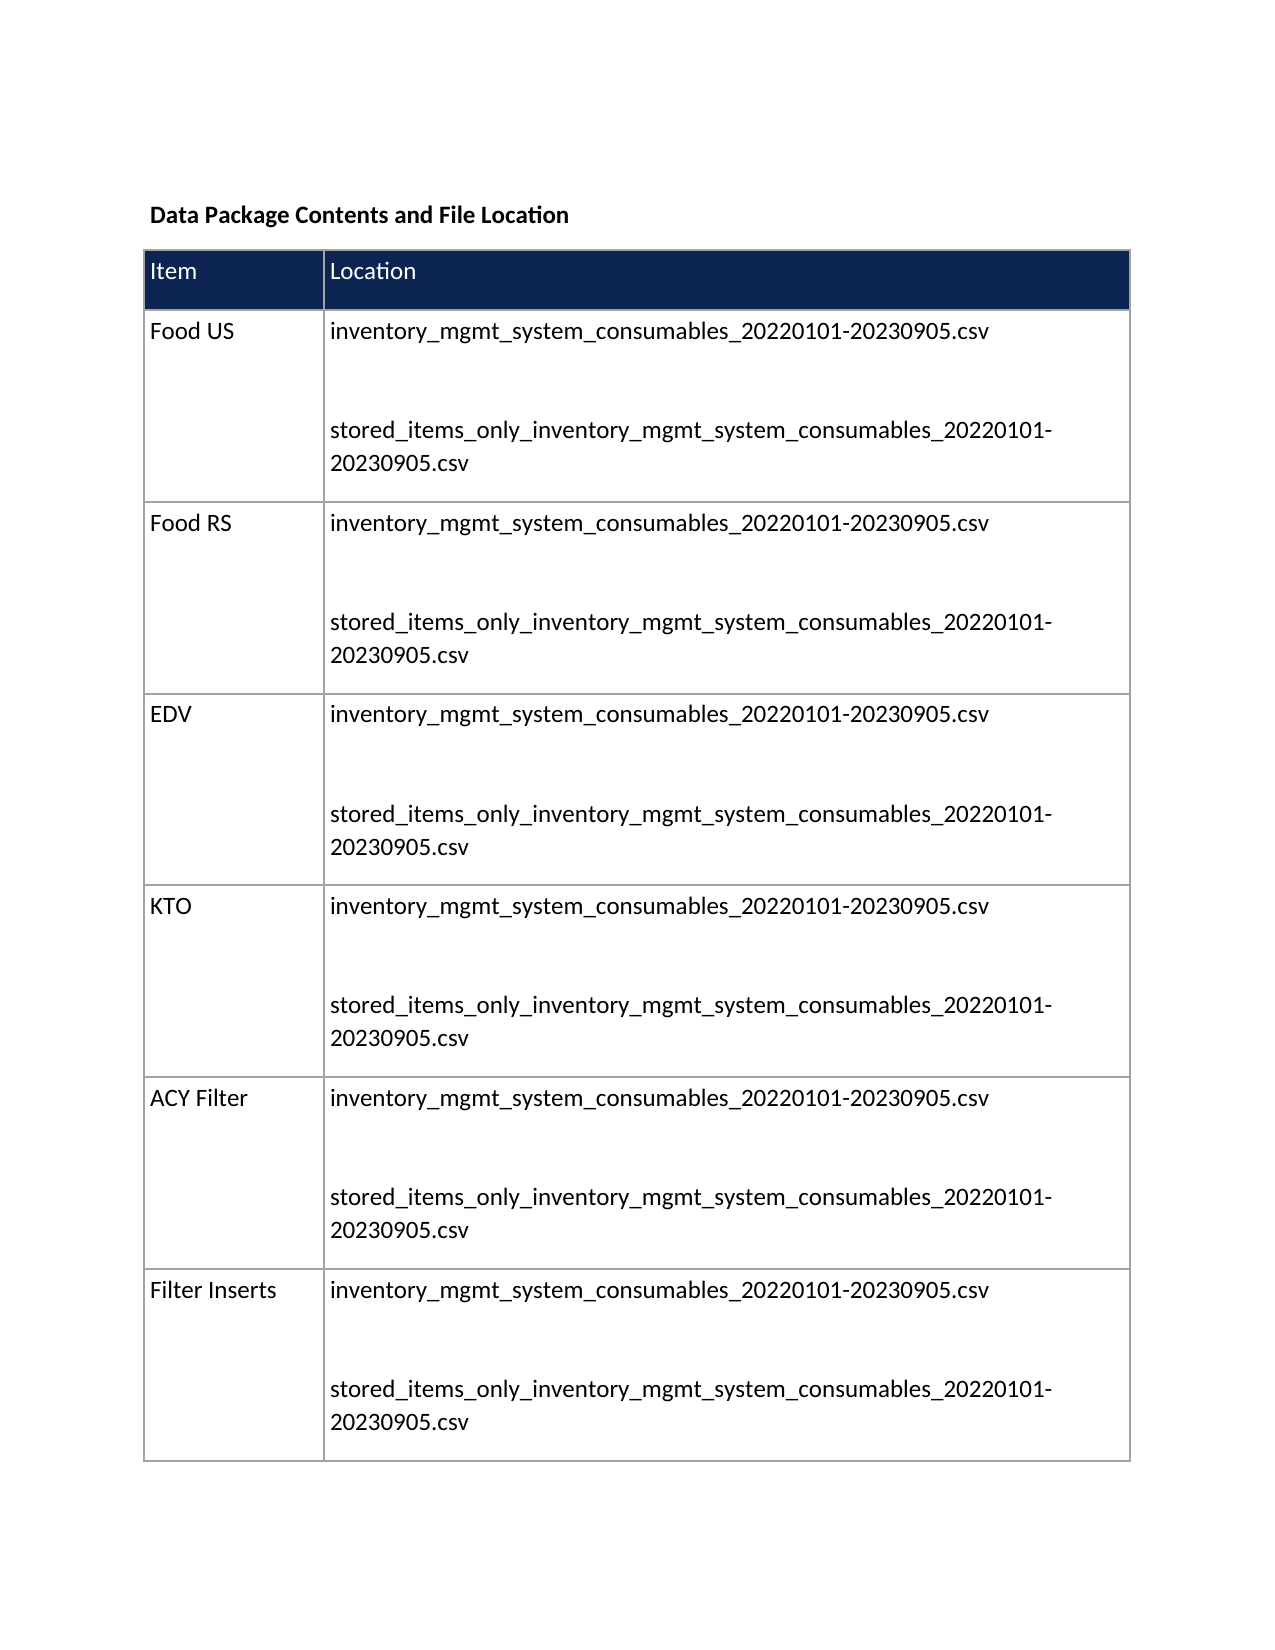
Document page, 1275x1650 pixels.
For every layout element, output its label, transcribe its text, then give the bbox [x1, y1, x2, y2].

table_cell Food RS [145, 503, 323, 692]
table_header Item [145, 251, 323, 309]
table_cell Food US [145, 311, 323, 501]
table_cell inventory_mgmt_system_consumables_20220101-20230905.csv stored_items_only_inventory_mgmt_system_consumables_20220101-20230905.csv [325, 886, 1129, 1076]
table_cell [325, 1270, 1129, 1459]
table_cell Filter Inserts [145, 1270, 323, 1459]
text Data Package Contents and File Location [150, 199, 1125, 230]
table_cell EDV [145, 695, 323, 884]
table_header Location [325, 251, 1129, 309]
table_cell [325, 1078, 1129, 1268]
table_cell inventory_mgmt_system_consumables_20220101-20230905.csv stored_items_only_inventory_mgmt_system_consumables_20220101-20230905.csv [325, 695, 1129, 884]
table_cell KTO [145, 886, 323, 1076]
table_cell ACY Filter [145, 1078, 323, 1268]
table_cell inventory_mgmt_system_consumables_20220101-20230905.csv stored_items_only_inventory_mgmt_system_consumables_20220101-20230905.csv [325, 503, 1129, 692]
table_cell inventory_mgmt_system_consumables_20220101-20230905.csv stored_items_only_inventory_mgmt_system_consumables_20220101-20230905.csv [325, 311, 1129, 501]
